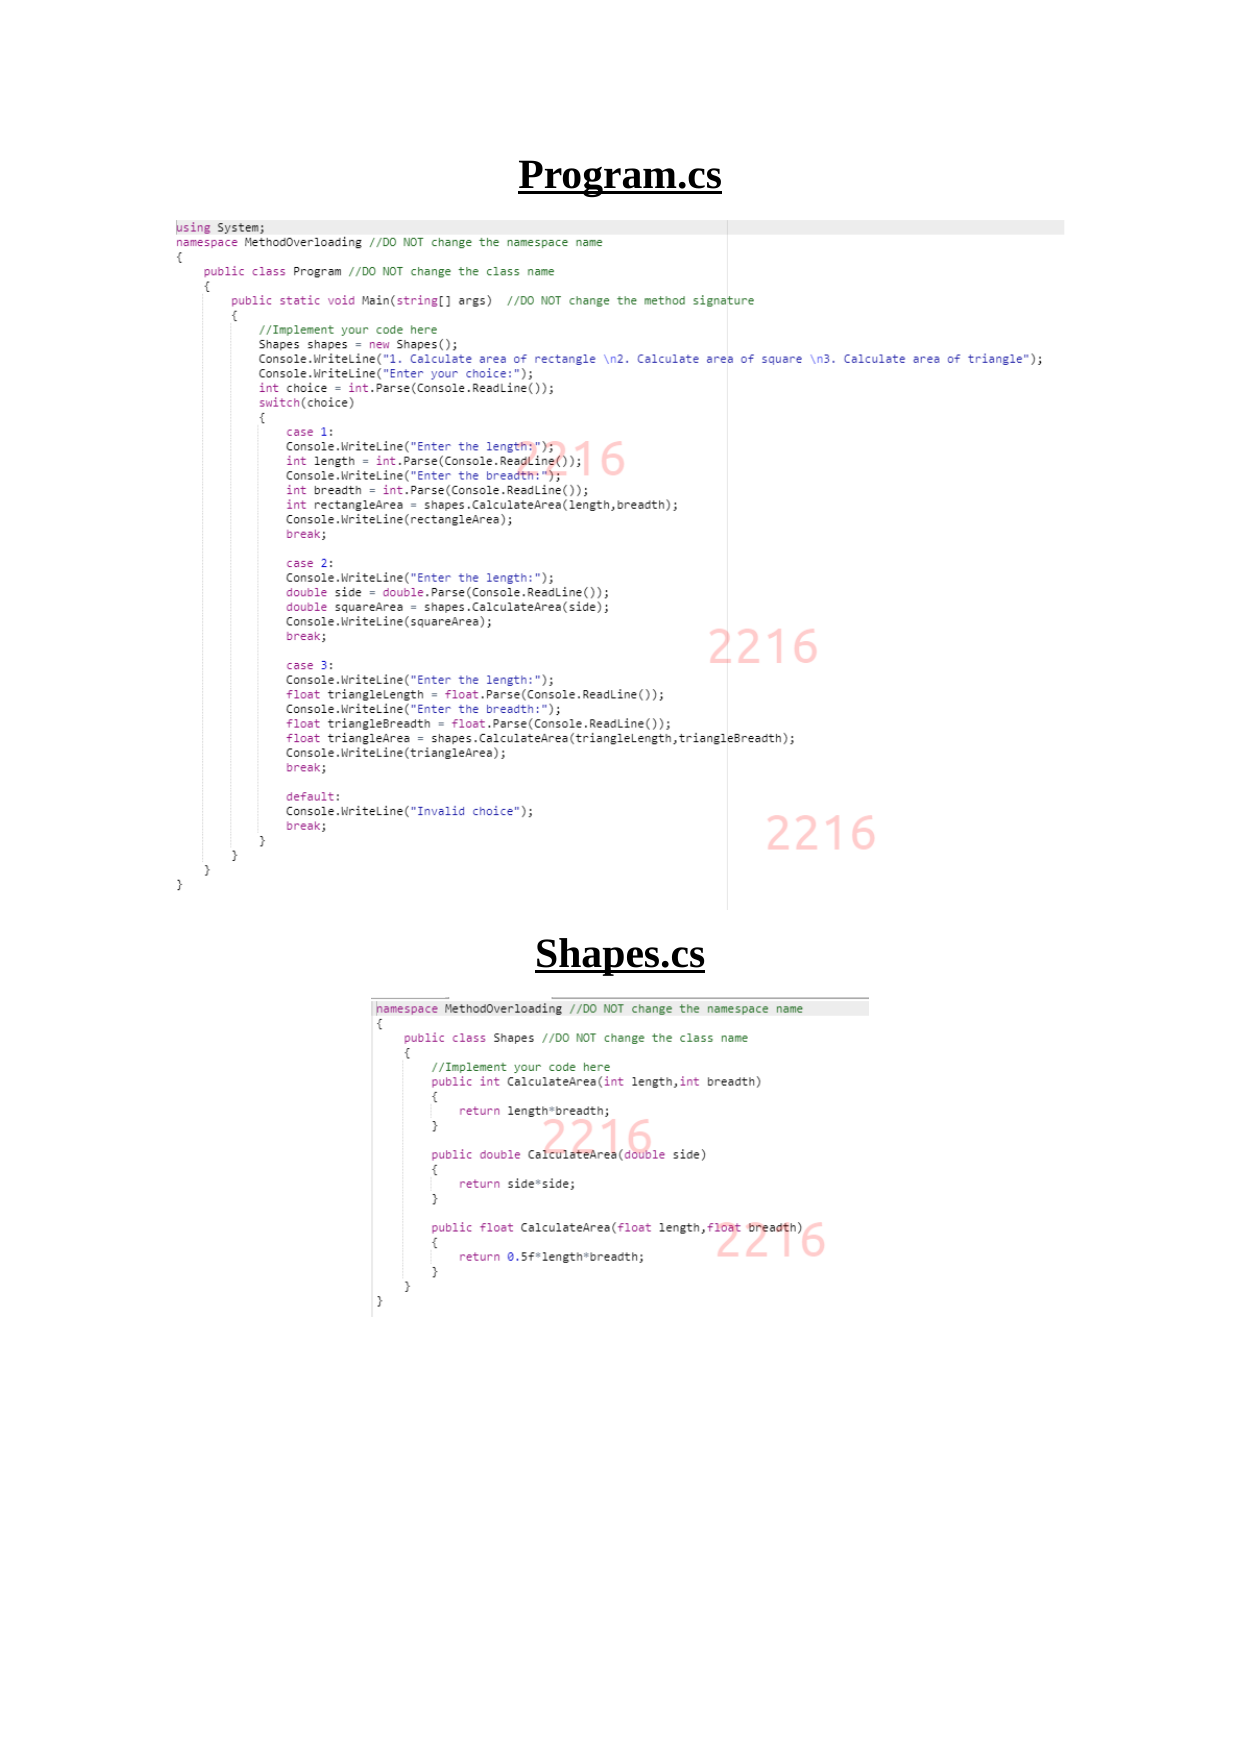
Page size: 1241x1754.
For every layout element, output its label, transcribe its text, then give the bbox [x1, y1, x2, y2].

picture [175, 218, 1065, 910]
text Program.cs [150, 150, 1090, 198]
text Shapes.cs [150, 929, 1090, 977]
picture [371, 997, 869, 1317]
